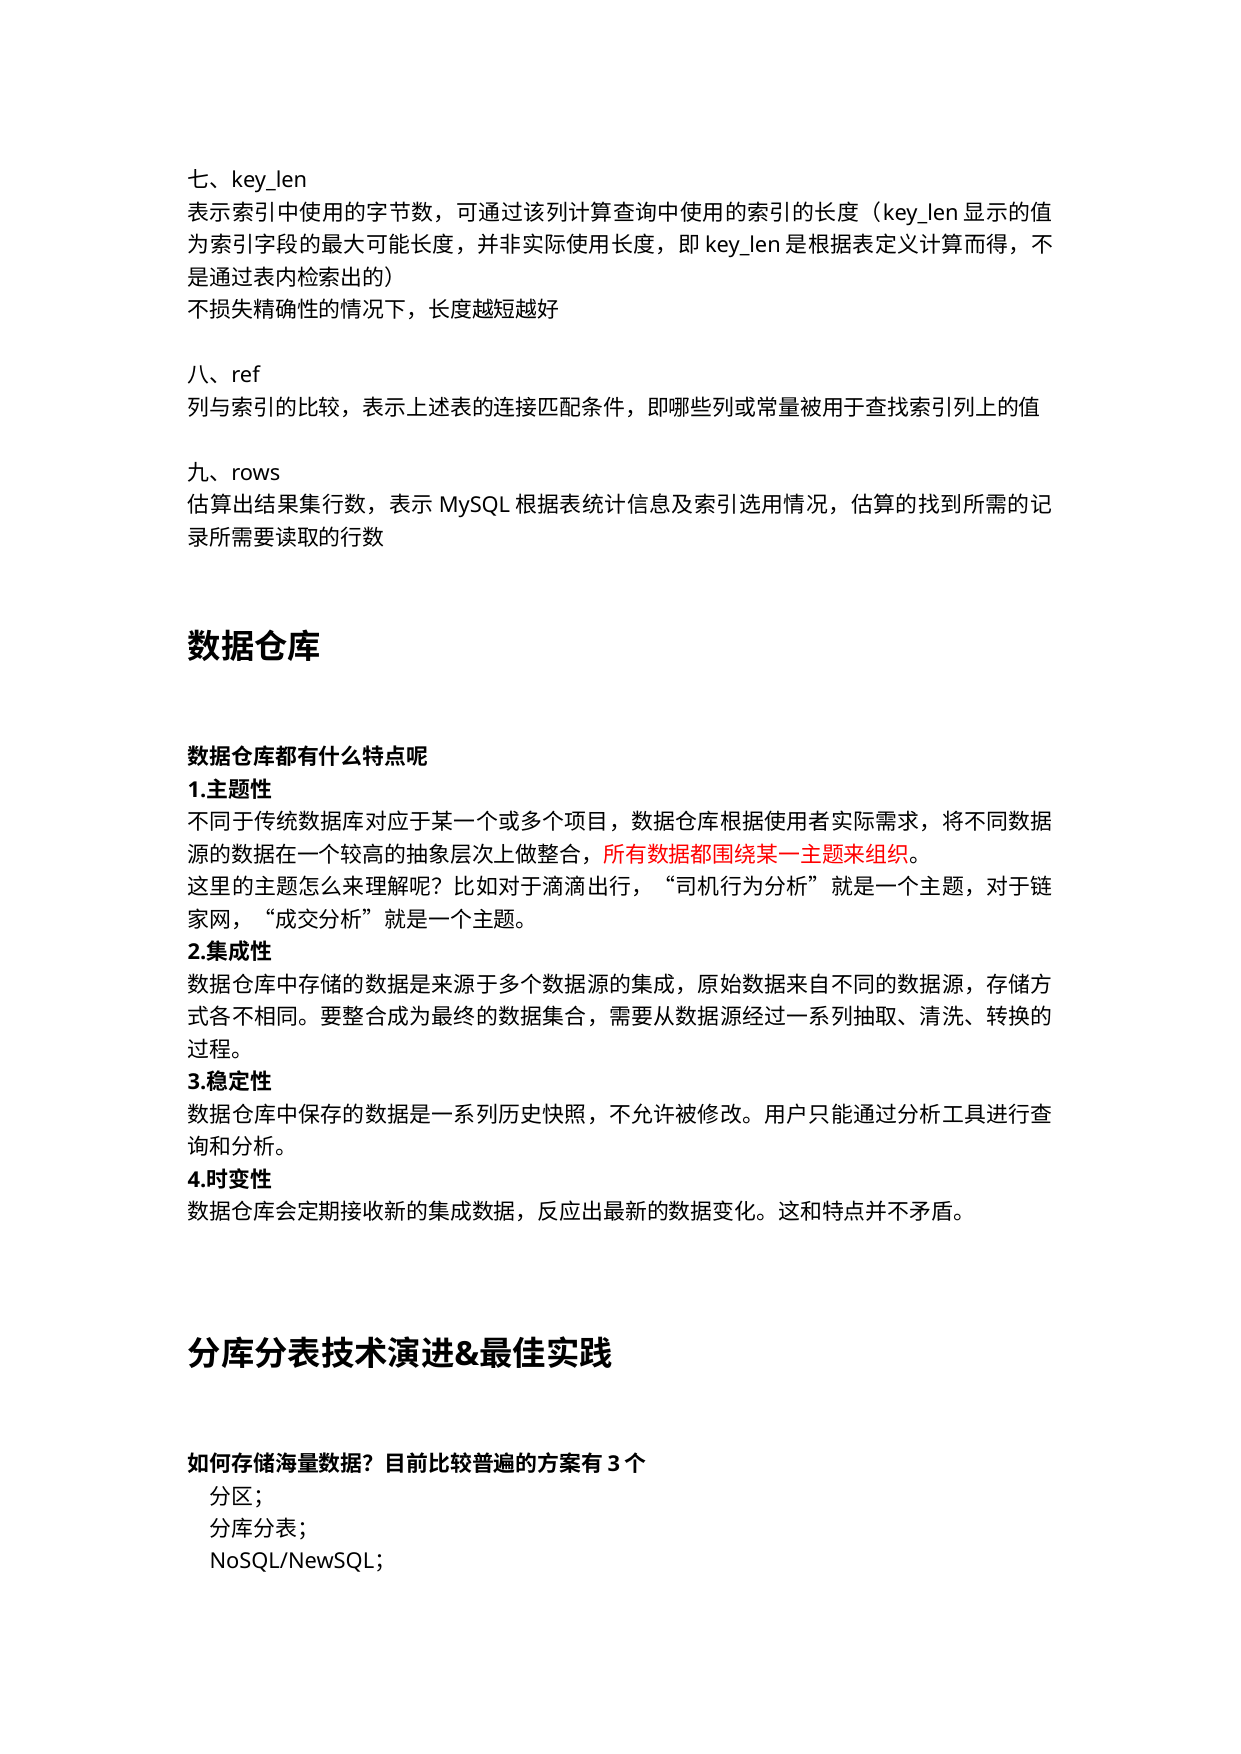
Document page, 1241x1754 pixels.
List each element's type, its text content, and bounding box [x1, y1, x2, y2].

text 如何存储海量数据？目前比较普遍的方案有3个 [187, 1446, 1053, 1478]
text 表示索引中使用的字节数，可通过该列计算查询中使用的索引的长度（key_len显示的值为索引字段的最大可能长度，并非实际使用长度，即key_len是根据表定义计算而得，不是通过表内检索出的） [187, 194, 1053, 292]
text 九、rows [187, 454, 1053, 487]
text 八、ref [187, 357, 1053, 389]
text 分区； [187, 1478, 1053, 1511]
text 4.时变性 [187, 1161, 1053, 1194]
text 3.稳定性 [187, 1064, 1053, 1096]
text 数据仓库中保存的数据是一系列历史快照，不允许被修改。用户只能通过分析工具进行查询和分析。 [187, 1096, 1053, 1161]
text 1.主题性 [187, 771, 1053, 804]
text 数据仓库会定期接收新的集成数据，反应出最新的数据变化。这和特点并不矛盾。 [187, 1194, 1053, 1226]
text 数据仓库中存储的数据是来源于多个数据源的集成，原始数据来自不同的数据源，存储方式各不相同。要整合成为最终的数据集合，需要从数据源经过一系列抽取、清洗、转换的过程。 [187, 966, 1053, 1064]
text 不损失精确性的情况下，长度越短越好 [187, 292, 1053, 324]
text NoSQL/NewSQL； [187, 1543, 1053, 1576]
text 列与索引的比较，表示上述表的连接匹配条件，即哪些列或常量被用于查找索引列上的值 [187, 389, 1053, 422]
text 分库分表； [187, 1511, 1053, 1543]
text 这里的主题怎么来理解呢？比如对于滴滴出行，“司机行为分析”就是一个主题，对于链家网，“成交分析”就是一个主题。 [187, 869, 1053, 934]
text 不同于传统数据库对应于某一个或多个项目，数据仓库根据使用者实际需求，将不同数据源的数据在一个较高的抽象层次上做整合，所有数据都围绕某一主题来组织。 [187, 804, 1053, 869]
text 估算出结果集行数，表示MySQL根据表统计信息及索引选用情况，估算的找到所需的记录所需要读取的行数 [187, 487, 1053, 552]
subtitle 分库分表技术演进&最佳实践 [187, 1318, 1053, 1383]
text 七、key_len [187, 162, 1053, 194]
text 数据仓库都有什么特点呢 [187, 739, 1053, 771]
subtitle 数据仓库 [187, 612, 1053, 677]
text 2.集成性 [187, 934, 1053, 966]
